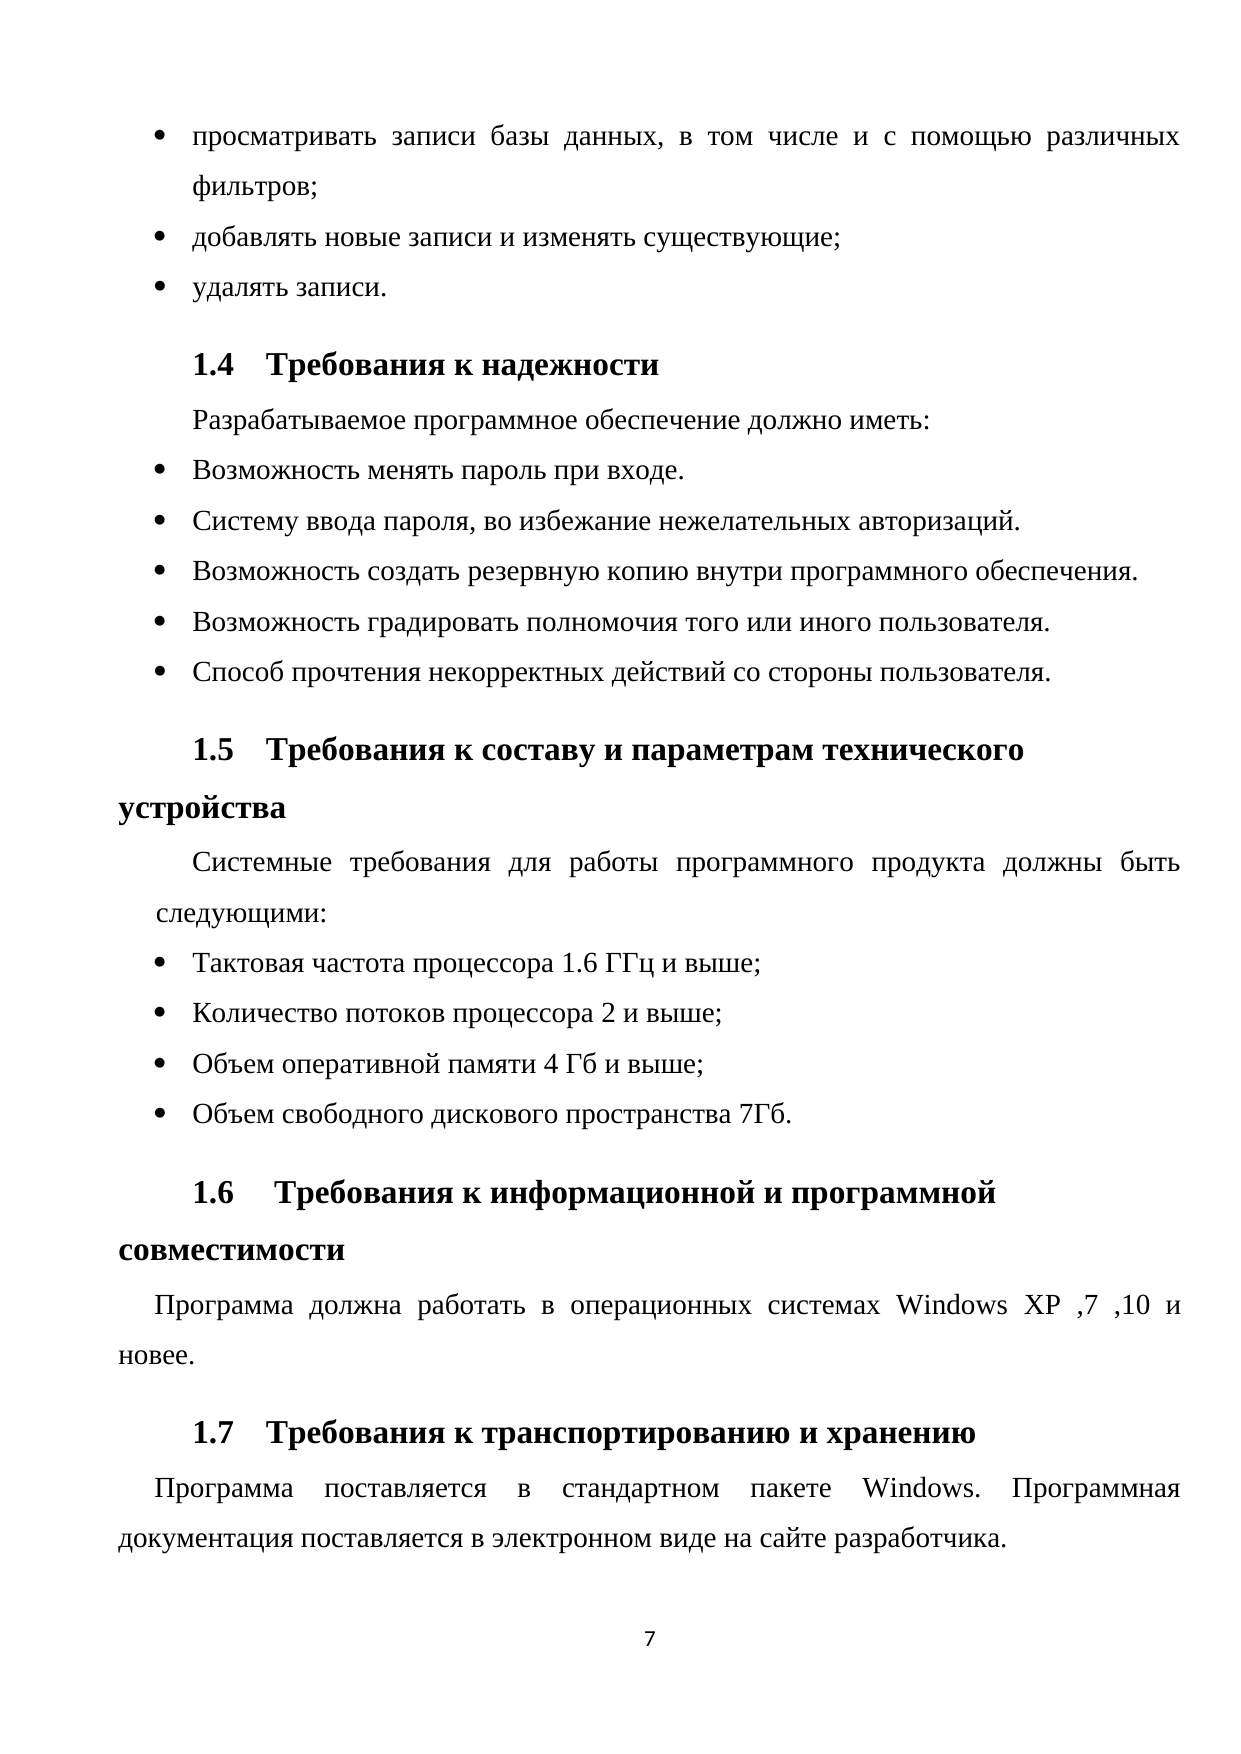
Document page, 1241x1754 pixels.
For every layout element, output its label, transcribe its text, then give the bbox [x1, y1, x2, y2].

list Требования к транспортированию и хранению [118, 1412, 1181, 1451]
list Тактовая частота процессора 1.6 ГГц и выше; [154, 945, 1181, 979]
list Количество потоков процессора 2 и выше; [154, 996, 1181, 1029]
text Программа должна работать в операционных системах Windows XP ,7 ,10 и новее. [118, 1287, 1181, 1371]
list Возможность градировать полномочия того или иного пользователя. [154, 604, 1181, 637]
text Разрабатываемое программное обеспечение должно иметь: [118, 402, 1181, 436]
list Объем свободного дискового пространства 7Гб. [155, 1096, 1181, 1130]
text Программа поставляется в стандартном пакете Windows. Программная документация поставляется в электронном виде на сайте разработчика. [118, 1470, 1181, 1554]
list просматривать записи базы данных, в том числе и с помощью различных фильтров; [154, 118, 1181, 202]
list Требования к составу и параметрам технического устройства [118, 729, 1181, 825]
list Возможность менять пароль при входе. [154, 452, 1181, 486]
list Способ прочтения некорректных действий со стороны пользователя. [155, 654, 1181, 688]
list удалять записи. [155, 269, 1181, 303]
list Объем оперативной памяти 4 Гб и выше; [154, 1046, 1181, 1080]
list Систему ввода пароля, во избежание нежелательных авторизаций. [154, 503, 1181, 537]
list добавлять новые записи и изменять существующие; [154, 219, 1181, 252]
list Требования к информационной и программной совместимости [118, 1172, 1181, 1268]
list Возможность создать резервную копию внутри программного обеспечения. [154, 553, 1181, 587]
text Системные требования для работы программного продукта должны быть следующими: [156, 844, 1181, 928]
list Требования к надежности [118, 345, 1181, 383]
